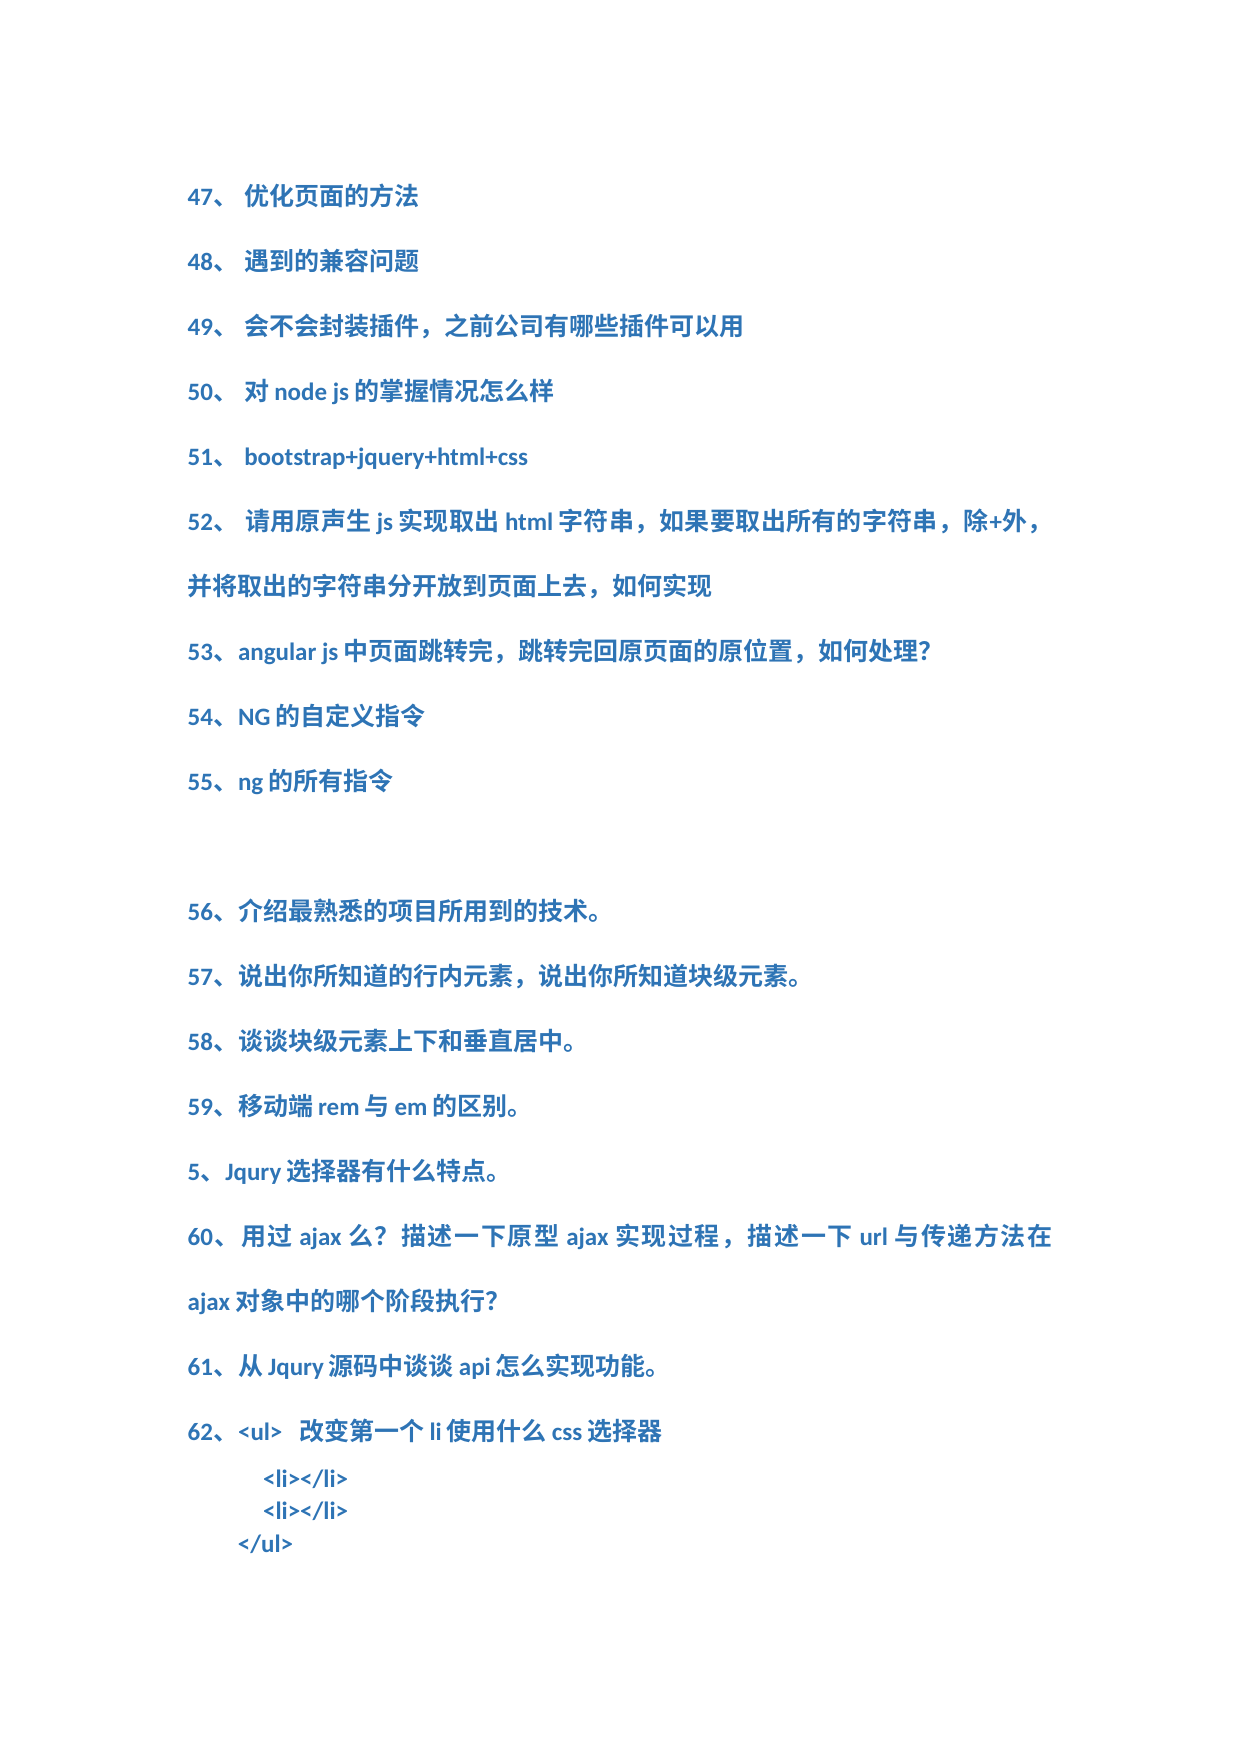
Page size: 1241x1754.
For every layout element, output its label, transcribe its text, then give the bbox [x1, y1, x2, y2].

text 52、 请用原声生js实现取出html字符串，如果要取出所有的字符串，除+外，并将取出的字符串分开放到页面上去，如何实现 [187, 487, 1053, 617]
text <li></li> [187, 1462, 1053, 1494]
text </ul> [187, 1527, 1053, 1559]
text 60、用过ajax么？描述一下原型ajax实现过程，描述一下url与传递方法在ajax对象中的哪个阶段执行？ [187, 1202, 1053, 1332]
text 55、ng的所有指令 [187, 747, 1053, 812]
text 47、 优化页面的方法 [187, 162, 1053, 227]
text 61、从Jqury源码中谈谈api怎么实现功能。 [187, 1332, 1053, 1397]
text 62、<ul> 改变第一个li使用什么css选择器 [187, 1397, 1053, 1462]
text 54、NG的自定义指令 [187, 682, 1053, 747]
text 57、说出你所知道的行内元素，说出你所知道块级元素。 [187, 942, 1053, 1007]
text 48、 遇到的兼容问题 [187, 227, 1053, 292]
text 5、Jqury选择器有什么特点。 [187, 1137, 1053, 1202]
text <li></li> [187, 1494, 1053, 1527]
text 50、 对node js的掌握情况怎么样 [187, 357, 1053, 422]
text 56、介绍最熟悉的项目所用到的技术。 [187, 877, 1053, 942]
text 59、移动端rem与em的区别。 [187, 1072, 1053, 1137]
text 53、angular js中页面跳转完，跳转完回原页面的原位置，如何处理？ [187, 617, 1053, 682]
text 51、 bootstrap+jquery+html+css [187, 422, 1053, 487]
text 58、谈谈块级元素上下和垂直居中。 [187, 1007, 1053, 1072]
text 49、 会不会封装插件，之前公司有哪些插件可以用 [187, 292, 1053, 357]
